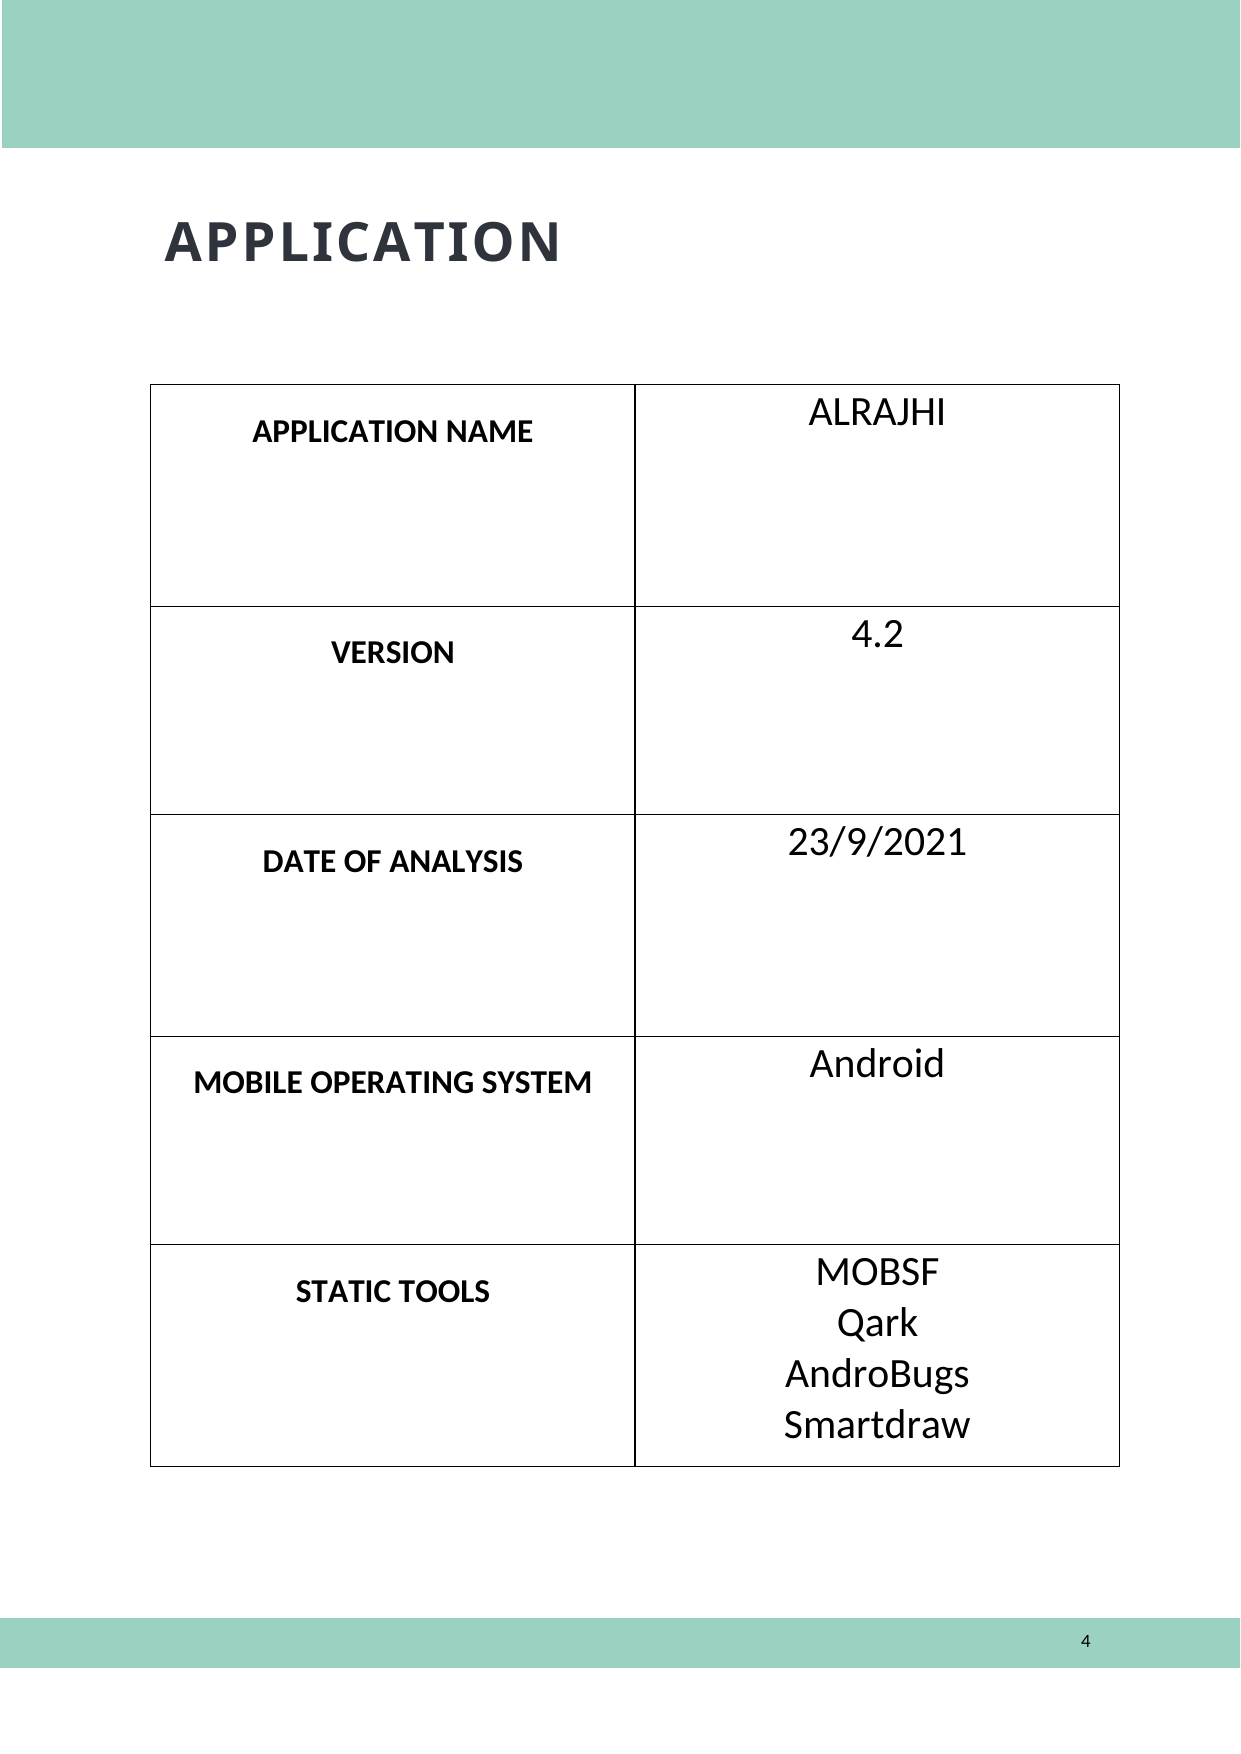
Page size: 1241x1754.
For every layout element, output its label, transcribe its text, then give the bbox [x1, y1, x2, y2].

table_header APPLICATION NAME [151, 385, 634, 606]
table_header ALRAJHI [636, 385, 1119, 606]
table_cell Android [636, 1037, 1119, 1244]
table_cell MOBILE OPERATING SYSTEM [151, 1037, 634, 1244]
table_cell MOBSF Qark AndroBugs Smartdraw [636, 1245, 1119, 1466]
table_cell DATE OF ANALYSIS [151, 815, 634, 1036]
table_cell VERSION [151, 607, 634, 814]
table_cell 23/9/2021 [636, 815, 1119, 1036]
table_cell STATIC TOOLS [151, 1245, 634, 1466]
table_cell 4.2 [636, 607, 1119, 814]
